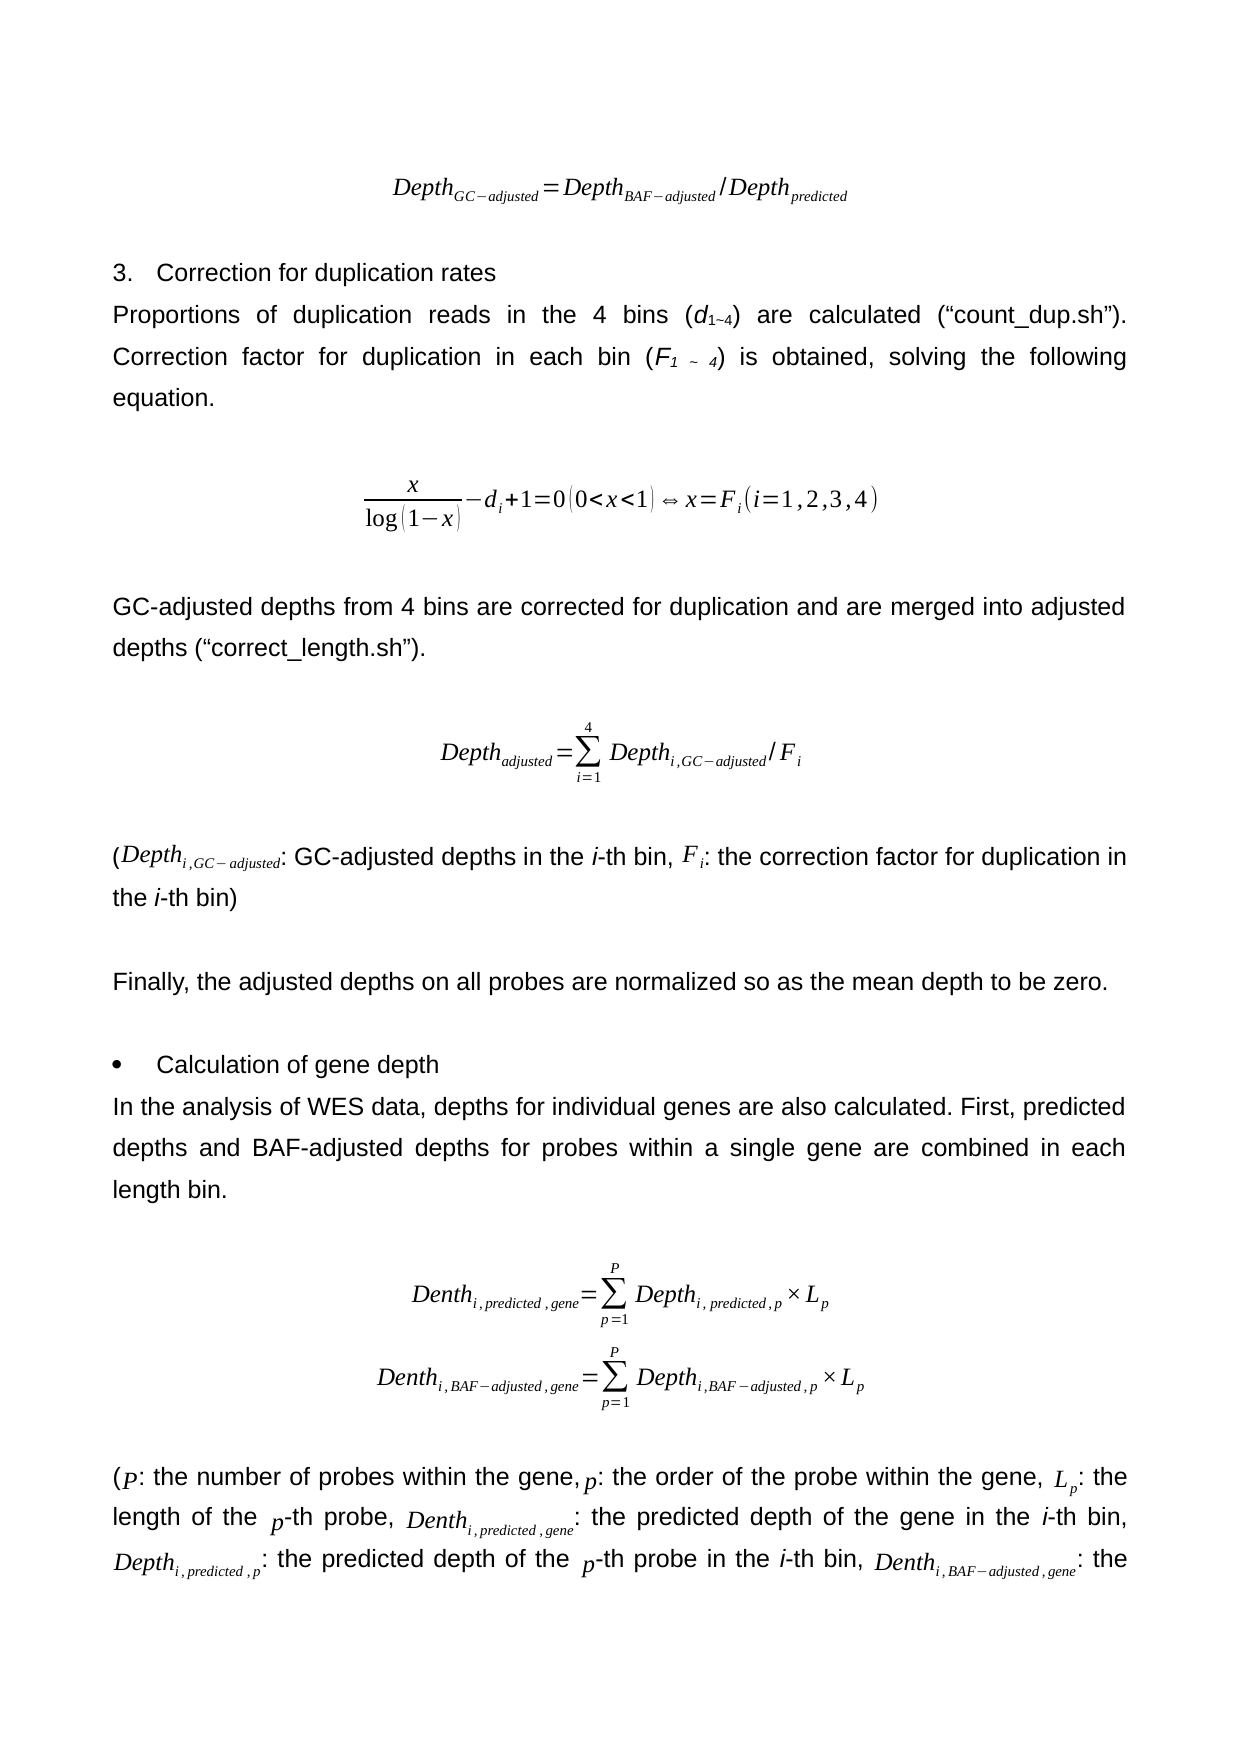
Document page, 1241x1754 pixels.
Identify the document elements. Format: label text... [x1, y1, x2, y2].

text Finally, the adjusted depths on all probes are normalized so as the mean depth to be zero. [112, 960, 1128, 1002]
list Correction for duplication rates [112, 252, 1128, 294]
text In the analysis of WES data, depths for individual genes are also calculated. First, predicted depths and BAF-adjusted depths for probes within a single gene are combined in each length bin. [112, 1085, 1128, 1210]
text (: GC-adjusted depths in the i-th bin, : the correction factor for duplication in the i-th bin) [112, 835, 1128, 919]
list Calculation of gene depth [112, 1044, 1128, 1085]
text GC-adjusted depths from 4 bins are corrected for duplication and are merged into adjusted depths (“correct_length.sh”). [112, 585, 1128, 669]
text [112, 1460, 1128, 1585]
text Proportions of duplication reads in the 4 bins (d1~4) are calculated (“count_dup.sh”). Correction factor for duplication in each bin (F1 ~ 4) is obtained, solving the following equation. [112, 294, 1128, 419]
